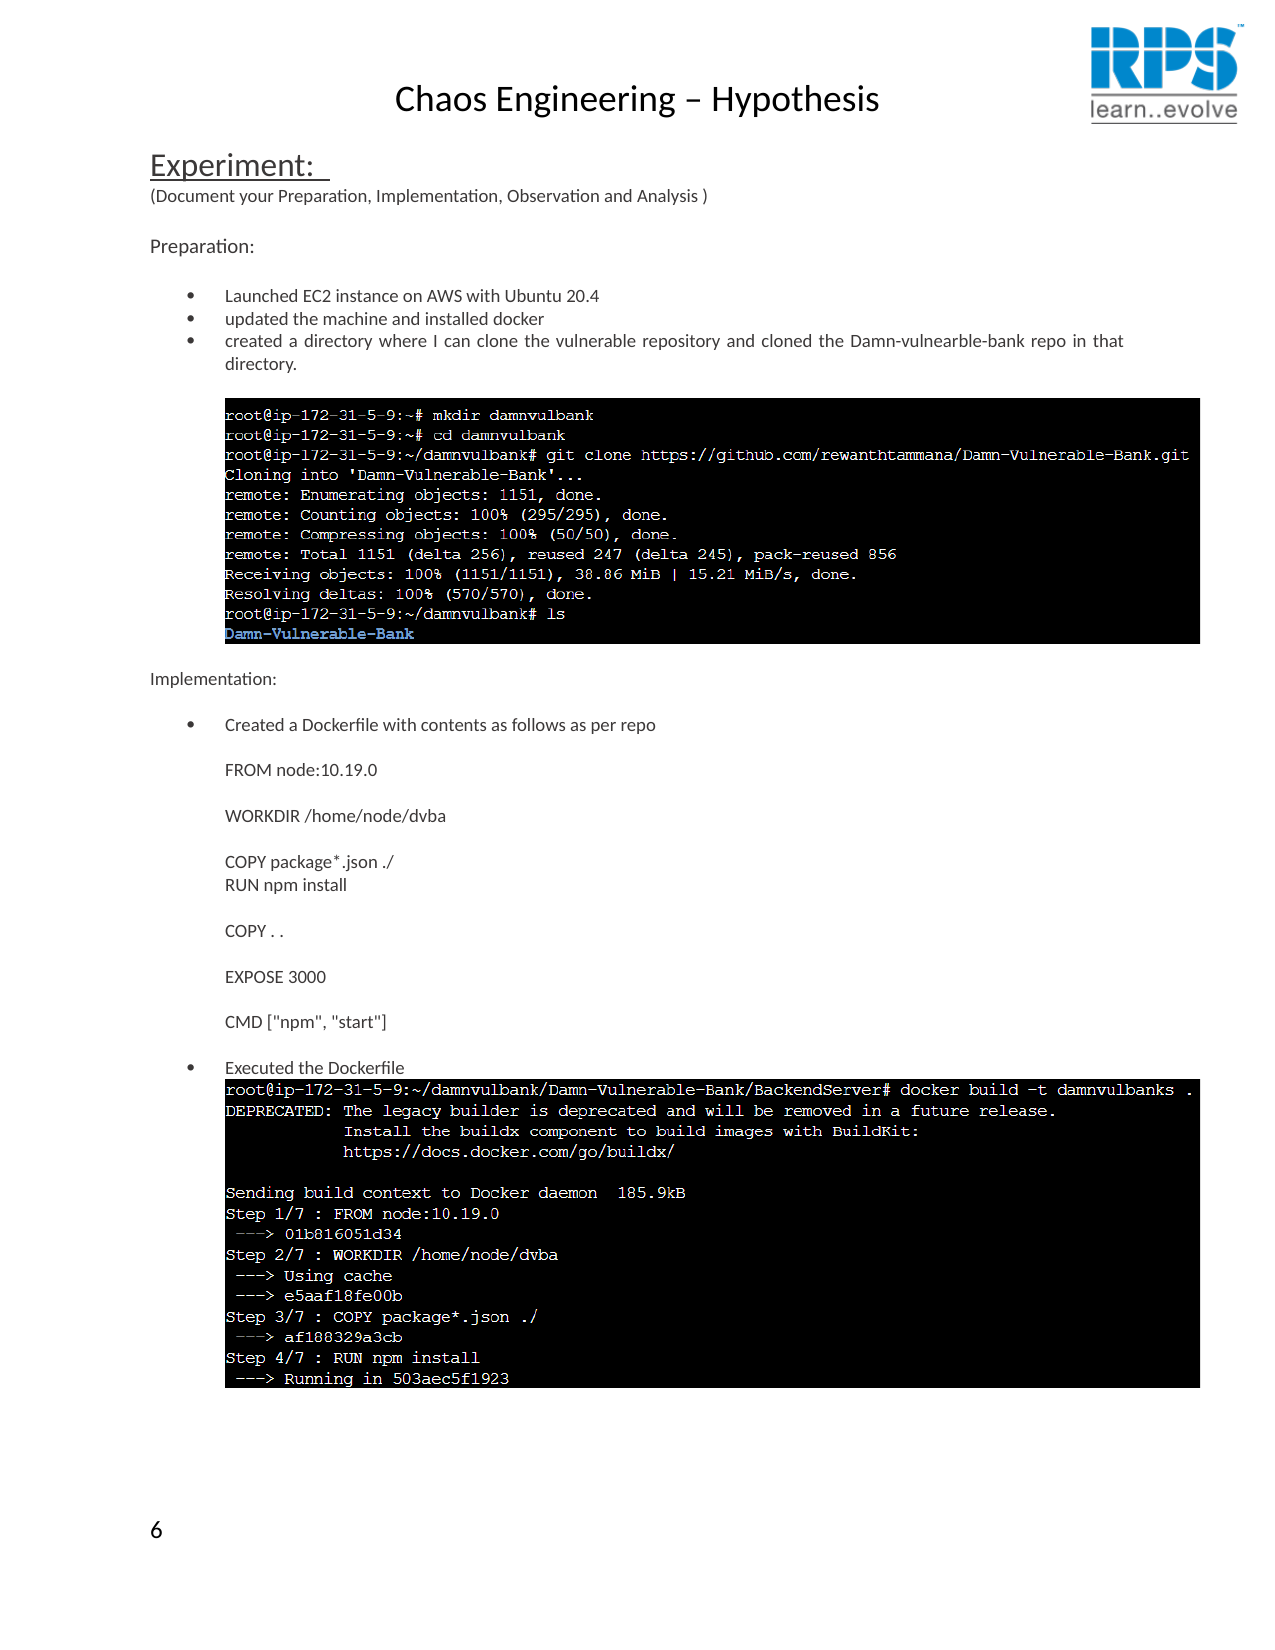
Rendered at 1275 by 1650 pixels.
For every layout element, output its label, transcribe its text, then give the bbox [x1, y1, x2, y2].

list RUN npm install [225, 873, 1125, 896]
list CMD ["npm", "start"] [225, 1011, 1125, 1034]
picture [1091, 24, 1245, 124]
text (Document your Preparation, Implementation, Observation and Analysis ) [150, 185, 1125, 208]
picture [225, 398, 1200, 644]
list Executed the Dockerfile [187, 1057, 1125, 1079]
list WORKDIR /home/node/dvba [225, 804, 1125, 827]
picture [225, 1079, 1200, 1388]
list created a directory where I can clone the vulnerable repository and cloned the Damn-vulnearble-bank repo in that directory. [187, 330, 1125, 376]
list COPY package*.json ./ [225, 850, 1125, 873]
text Implementation: [150, 667, 1125, 690]
list Created a Dockerfile with contents as follows as per repo [187, 713, 1125, 736]
list FROM node:10.19.0 [225, 759, 1125, 782]
text Preparation: [150, 233, 1125, 258]
list EXPOSE 3000 [225, 965, 1125, 988]
list updated the machine and installed docker [187, 307, 1125, 330]
list COPY . . [225, 919, 1125, 942]
text Experiment: [150, 144, 1125, 185]
list Launched EC2 instance on AWS with Ubuntu 20.4 [187, 284, 1125, 307]
